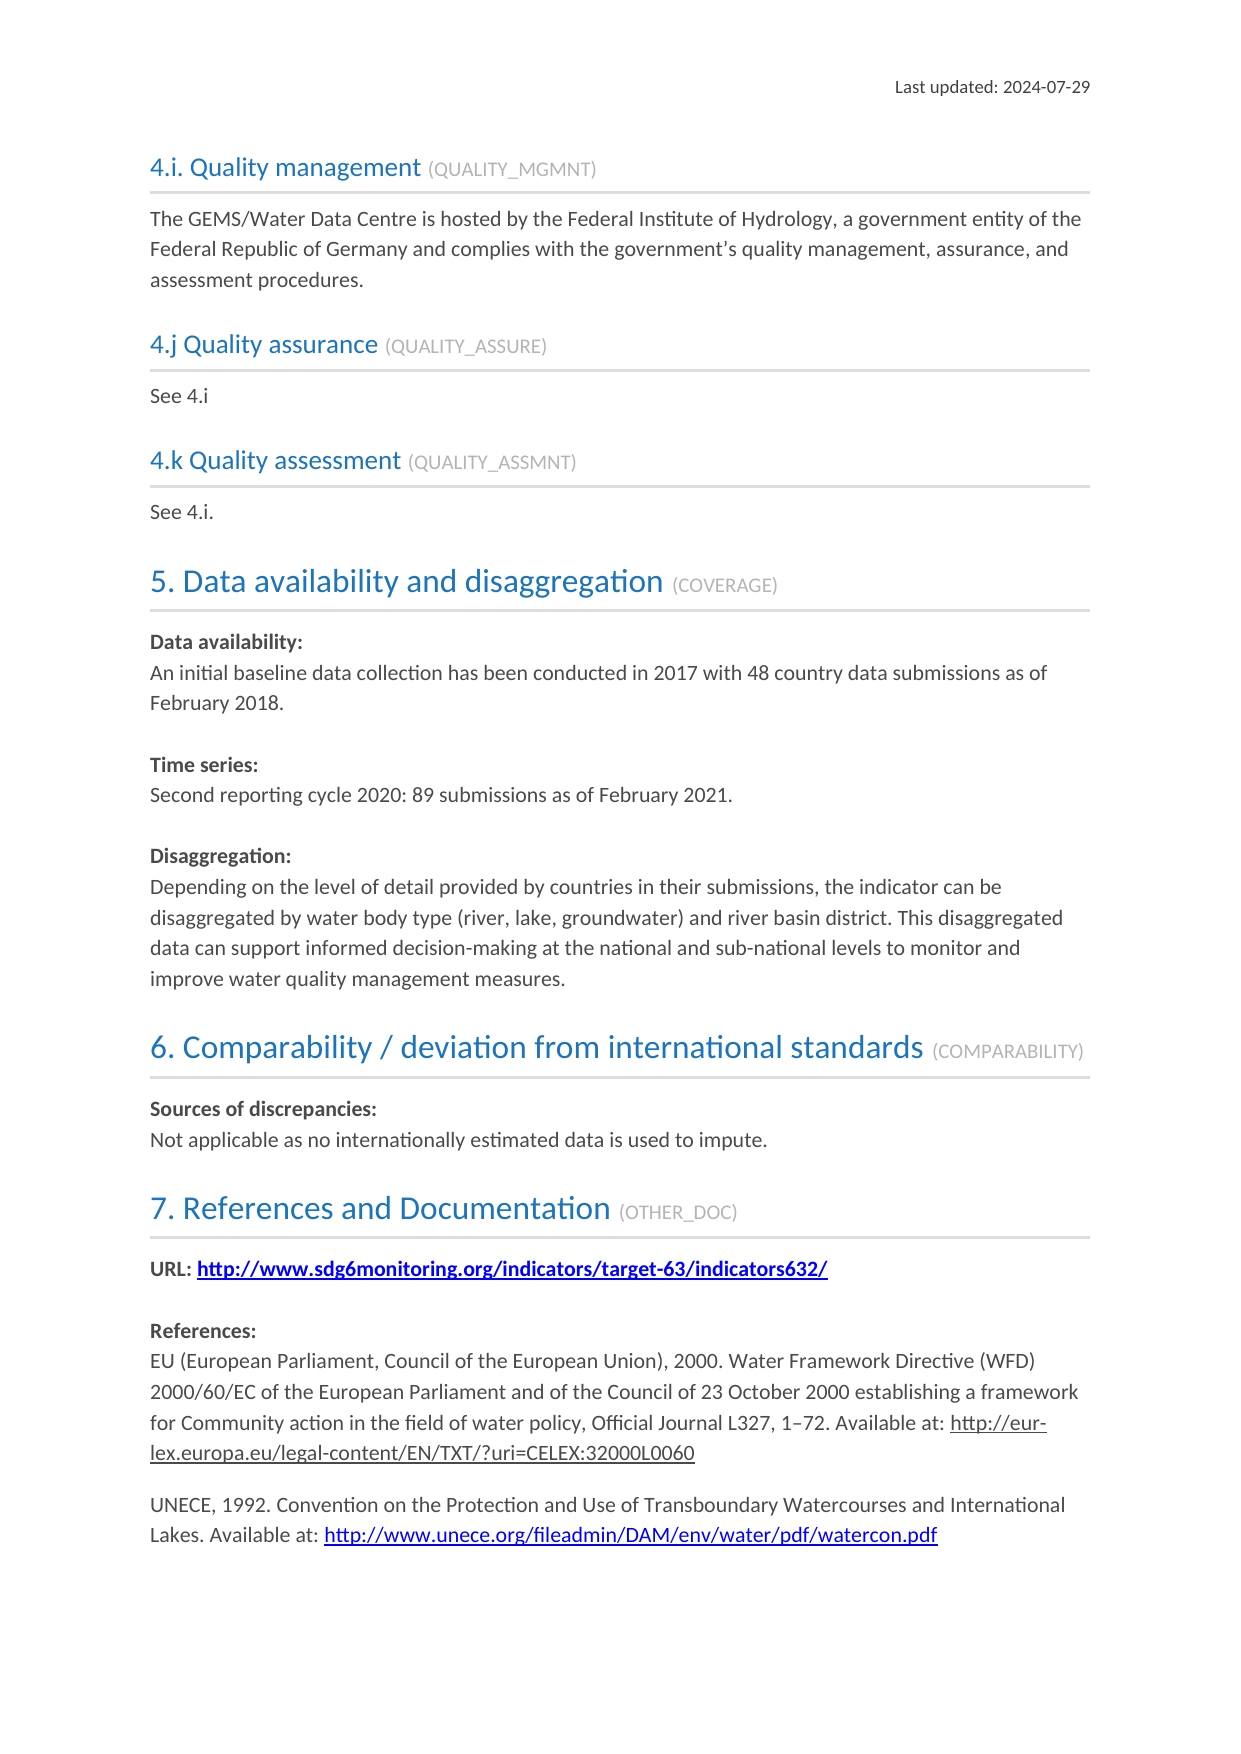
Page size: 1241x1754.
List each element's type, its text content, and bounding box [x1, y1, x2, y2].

text See 4.i [150, 382, 1090, 409]
text 4.i. Quality management (QUALITY_MGMNT) [150, 150, 1090, 191]
text An initial baseline data collection has been conducted in 2017 with 48 country data submissions as of February 2018. [150, 659, 1090, 716]
text The GEMS/Water Data Centre is hosted by the Federal Institute of Hydrology, a government entity of the Federal Republic of Germany and complies with the government’s quality management, assurance, and assessment procedures. [150, 205, 1090, 293]
text Sources of discrepancies: [150, 1095, 1090, 1122]
text Disaggregation: [150, 843, 1090, 869]
text 4.k Quality assessment (QUALITY_ASSMNT) [150, 443, 1090, 485]
text See 4.i. [150, 498, 1090, 525]
text Second reporting cycle 2020: 89 submissions as of February 2021. [150, 781, 1090, 808]
text Data availability: [150, 628, 1090, 655]
text Depending on the level of detail provided by countries in their submissions, the indicator can be disaggregated by water body type (river, lake, groundwater) and river basin district. This disaggregated data can support informed decision-making at the national and sub-national levels to monitor and improve water quality management measures. [150, 873, 1090, 992]
text 7. References and Documentation (OTHER_DOC) [150, 1187, 1090, 1236]
text URL: http://www.sdg6monitoring.org/indicators/target-63/indicators632/ [150, 1256, 1090, 1282]
text Not applicable as no internationally estimated data is used to impute. [150, 1126, 1090, 1152]
text 4.j Quality assurance (QUALITY_ASSURE) [150, 327, 1090, 369]
text UNECE, 1992. Convention on the Protection and Use of Transboundary Watercourses and International Lakes. Available at: http://www.unece.org/fileadmin/DAM/env/water/pdf/watercon.pdf [150, 1491, 1090, 1548]
text References: [150, 1317, 1090, 1343]
text EU (European Parliament, Council of the European Union), 2000. Water Framework Directive (WFD) 2000/60/EC of the European Parliament and of the Council of 23 October 2000 establishing a framework for Community action in the field of water policy, Official Journal L327, 1–72. Available at: http://eur-lex.europa.eu/legal-content/EN/TXT/?uri=CELEX:32000L0060 [150, 1347, 1090, 1466]
text 6. Comparability / deviation from international standards (COMPARABILITY) [150, 1026, 1090, 1076]
text Time series: [150, 751, 1090, 777]
text 5. Data availability and disaggregation (COVERAGE) [150, 560, 1090, 609]
